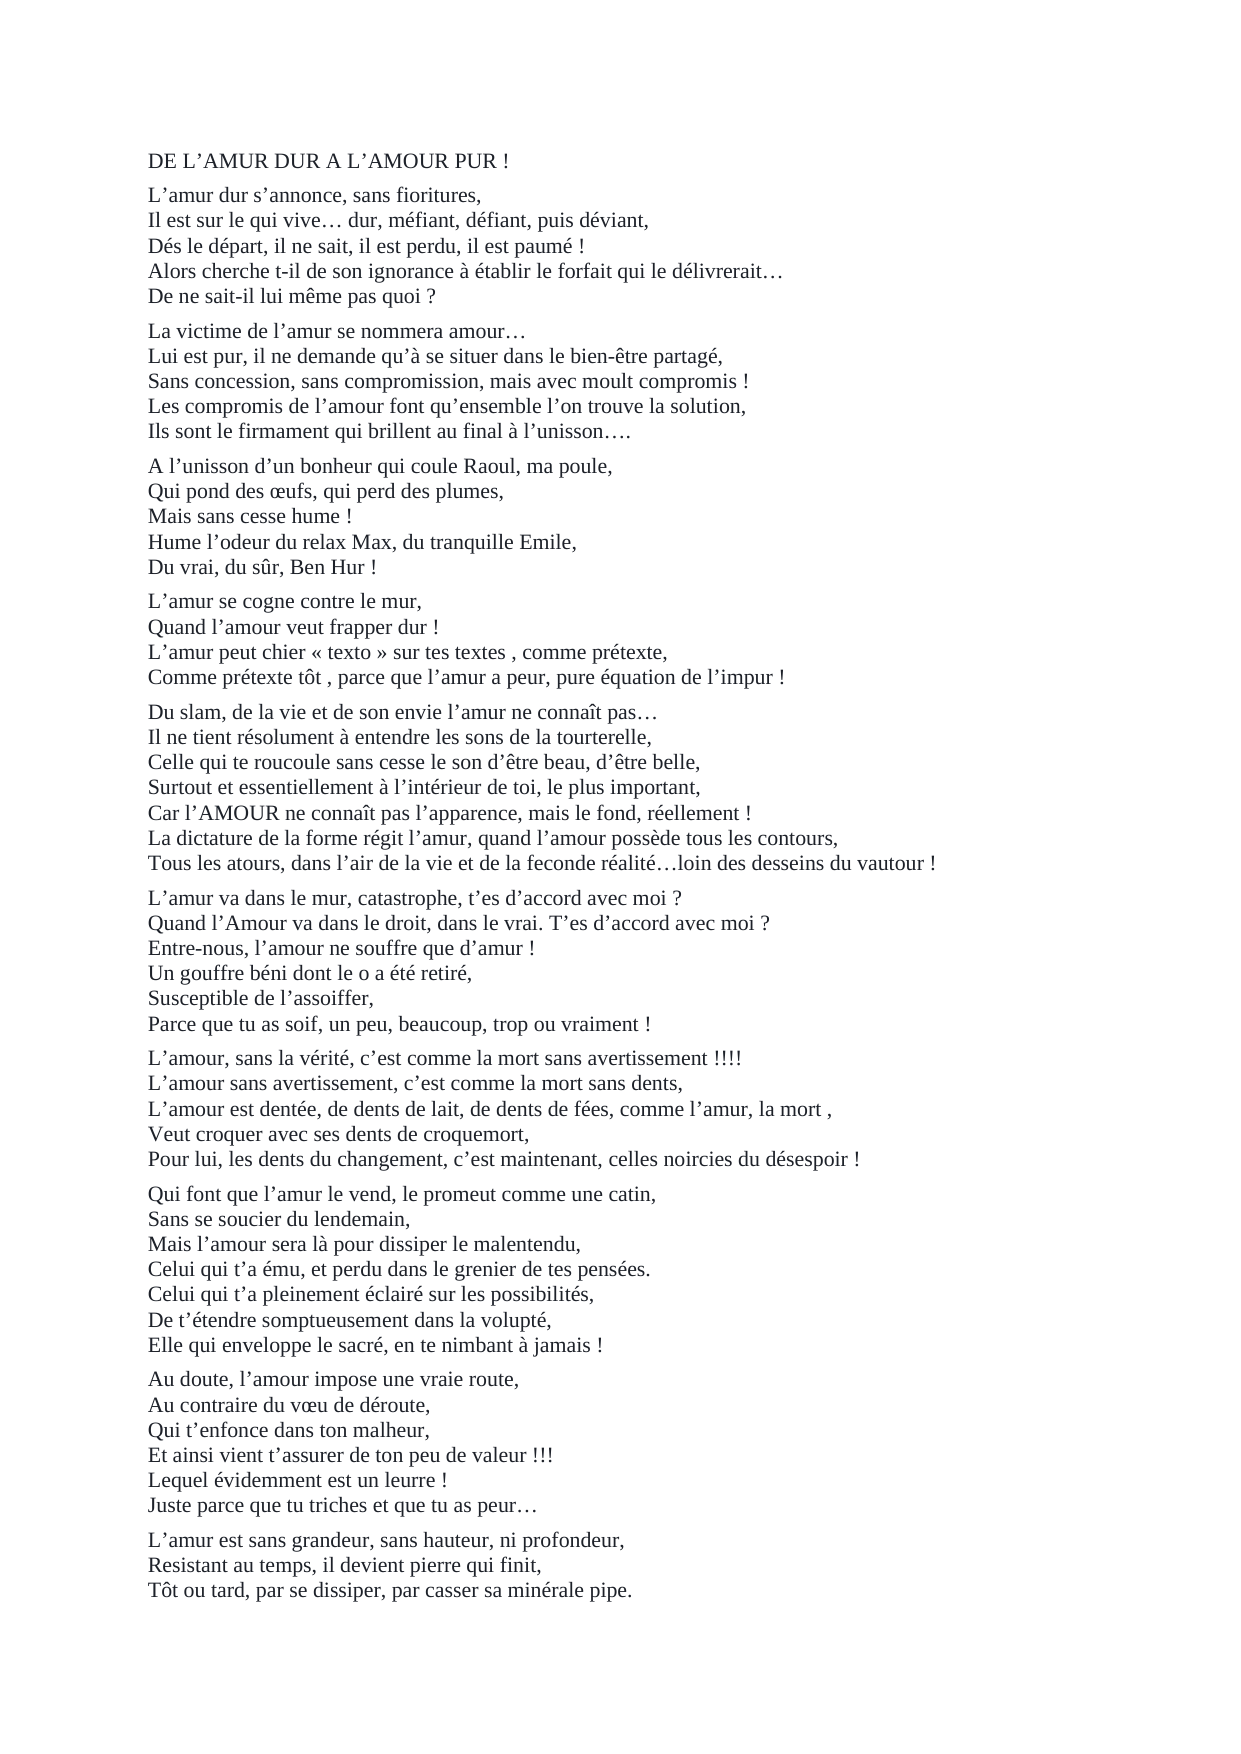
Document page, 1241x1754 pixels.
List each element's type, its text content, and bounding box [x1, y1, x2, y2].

text L’amur se cogne contre le mur, Quand l’amour veut frapper dur ! L’amur peut chier « texto » sur tes textes , comme prétexte, Comme prétexte tôt , parce que l’amur a peur, pure équation de l’impur ! [148, 588, 1093, 689]
text Au doute, l’amour impose une vraie route, Au contraire du vœu de déroute, Qui t’enfonce dans ton malheur, Et ainsi vient t’assurer de ton peu de valeur !!! Lequel évidemment est un leurre ! Juste parce que tu triches et que tu as peur… [148, 1366, 1093, 1518]
text A l’unisson d’un bonheur qui coule Raoul, ma poule, Qui pond des œufs, qui perd des plumes, Mais sans cesse hume ! Hume l’odeur du relax Max, du tranquille Emile, Du vrai, du sûr, Ben Hur ! [148, 453, 1093, 579]
text L’amur va dans le mur, catastrophe, t’es d’accord avec moi ? Quand l’Amour va dans le droit, dans le vrai. T’es d’accord avec moi ? Entre-nous, l’amour ne souffre que d’amur ! Un gouffre béni dont le o a été retiré, Susceptible de l’assoiffer, Parce que tu as soif, un peu, beaucoup, trop ou vraiment ! [148, 884, 1093, 1036]
text L’amour, sans la vérité, c’est comme la mort sans avertissement !!!! L’amour sans avertissement, c’est comme la mort sans dents, L’amour est dentée, de dents de lait, de dents de fées, comme l’amur, la mort , Veut croquer avec ses dents de croquemort, Pour lui, les dents du changement, c’est maintenant, celles noircies du désespoir ! [148, 1045, 1093, 1171]
text La victime de l’amur se nommera amour… Lui est pur, il ne demande qu’à se situer dans le bien-être partagé, Sans concession, sans compromission, mais avec moult compromis ! Les compromis de l’amour font qu’ensemble l’on trouve la solution, Ils sont le firmament qui brillent au final à l’unisson…. [148, 318, 1093, 444]
text Du slam, de la vie et de son envie l’amur ne connaît pas… Il ne tient résolument à entendre les sons de la tourterelle, Celle qui te roucoule sans cesse le son d’être beau, d’être belle, Surtout et essentiellement à l’intérieur de toi, le plus important, Car l’AMOUR ne connaît pas l’apparence, mais le fond, réellement ! La dictature de la forme régit l’amur, quand l’amour possède tous les contours, Tous les atours, dans l’air de la vie et de la feconde réalité…loin des desseins du vautour ! [148, 699, 1093, 875]
text L’amur dur s’annonce, sans fioritures, Il est sur le qui vive… dur, méfiant, défiant, puis déviant, Dés le départ, il ne sait, il est perdu, il est paumé ! Alors cherche t-il de son ignorance à établir le forfait qui le délivrerait… De ne sait-il lui même pas quoi ? [148, 182, 1093, 308]
text DE L’AMUR DUR A L’AMOUR PUR ! [148, 148, 1093, 173]
text Qui font que l’amur le vend, le promeut comme une catin, Sans se soucier du lendemain, Mais l’amour sera là pour dissiper le malentendu, Celui qui t’a ému, et perdu dans le grenier de tes pensées. Celui qui t’a pleinement éclairé sur les possibilités, De t’étendre somptueusement dans la volupté, Elle qui enveloppe le sacré, en te nimbant à jamais ! [148, 1181, 1093, 1357]
text L’amur est sans grandeur, sans hauteur, ni profondeur, Resistant au temps, il devient pierre qui finit, Tôt ou tard, par se dissiper, par casser sa minérale pipe. [148, 1527, 1093, 1603]
